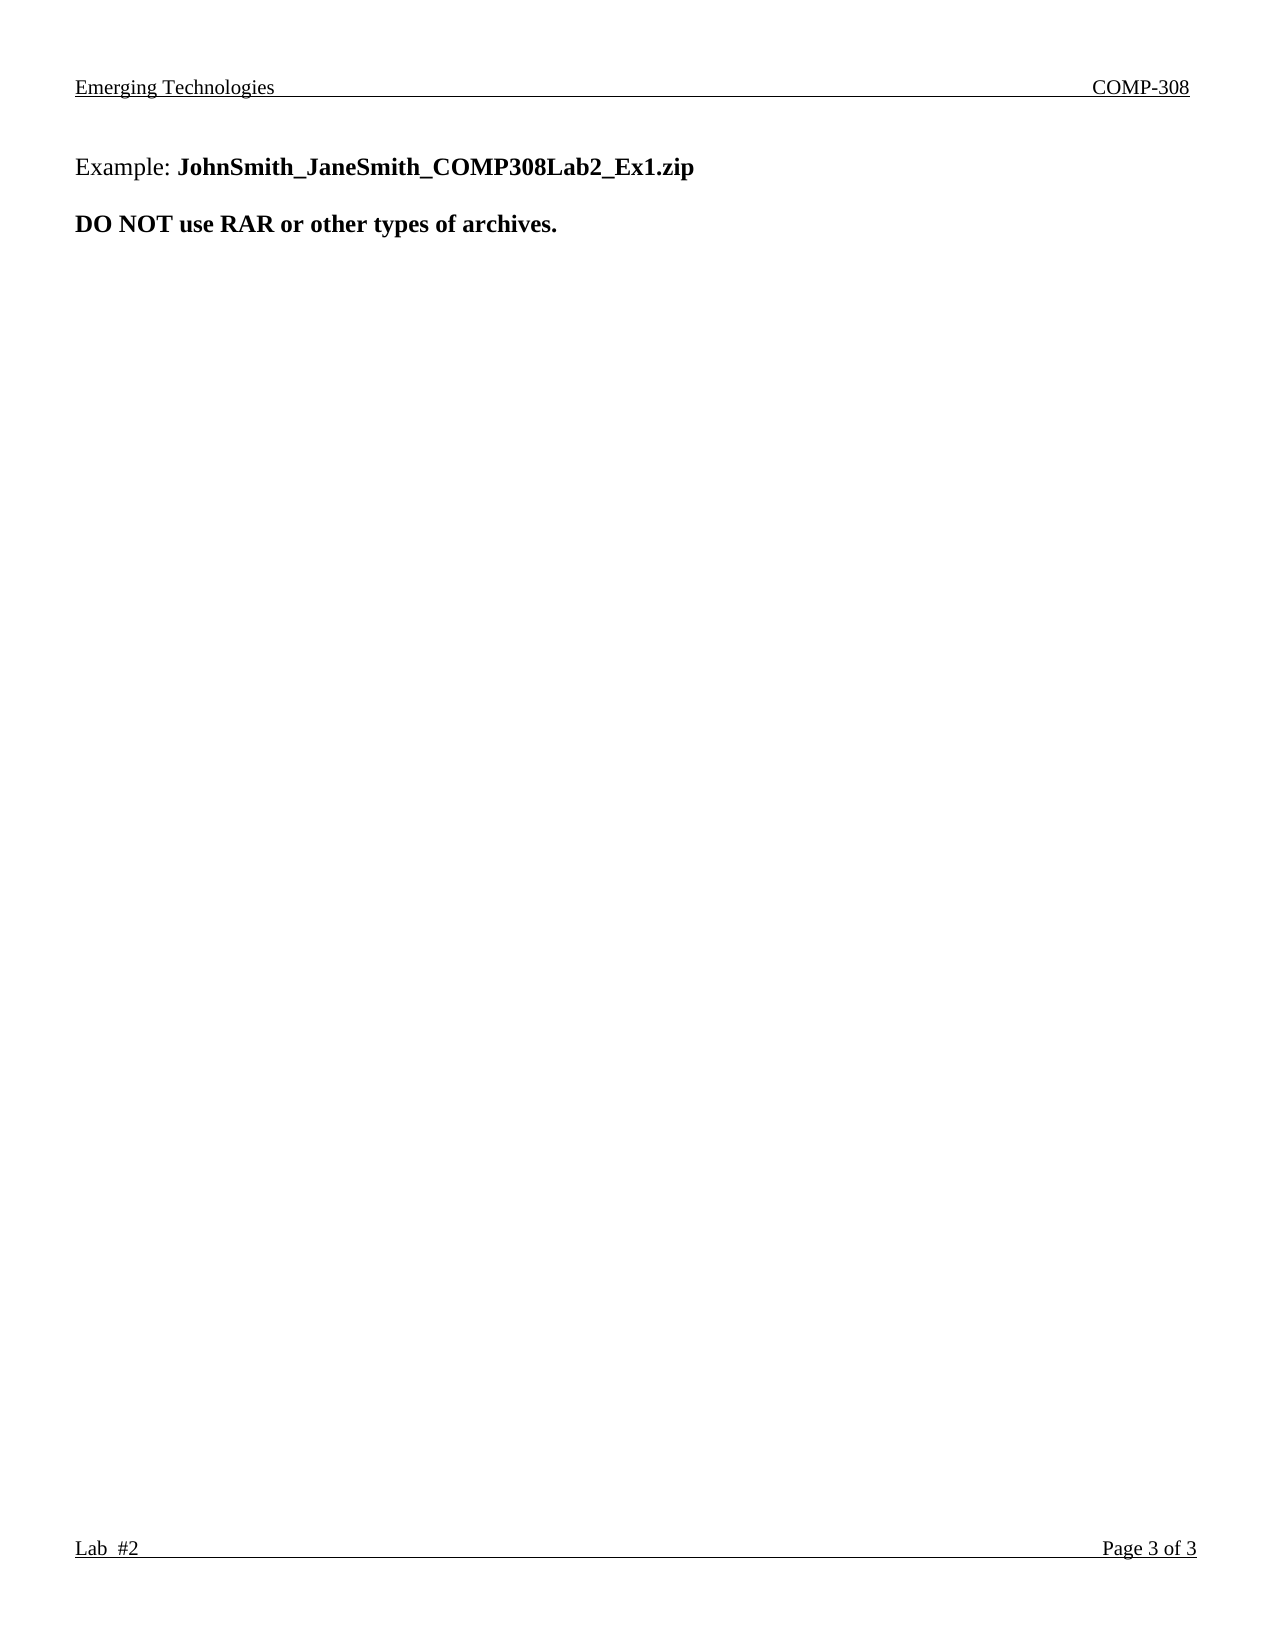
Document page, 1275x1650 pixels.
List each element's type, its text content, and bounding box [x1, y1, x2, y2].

text Example: JohnSmith_JaneSmith_COMP308Lab2_Ex1.zip [75, 152, 1200, 181]
text DO NOT use RAR or other types of archives. [75, 209, 1200, 238]
